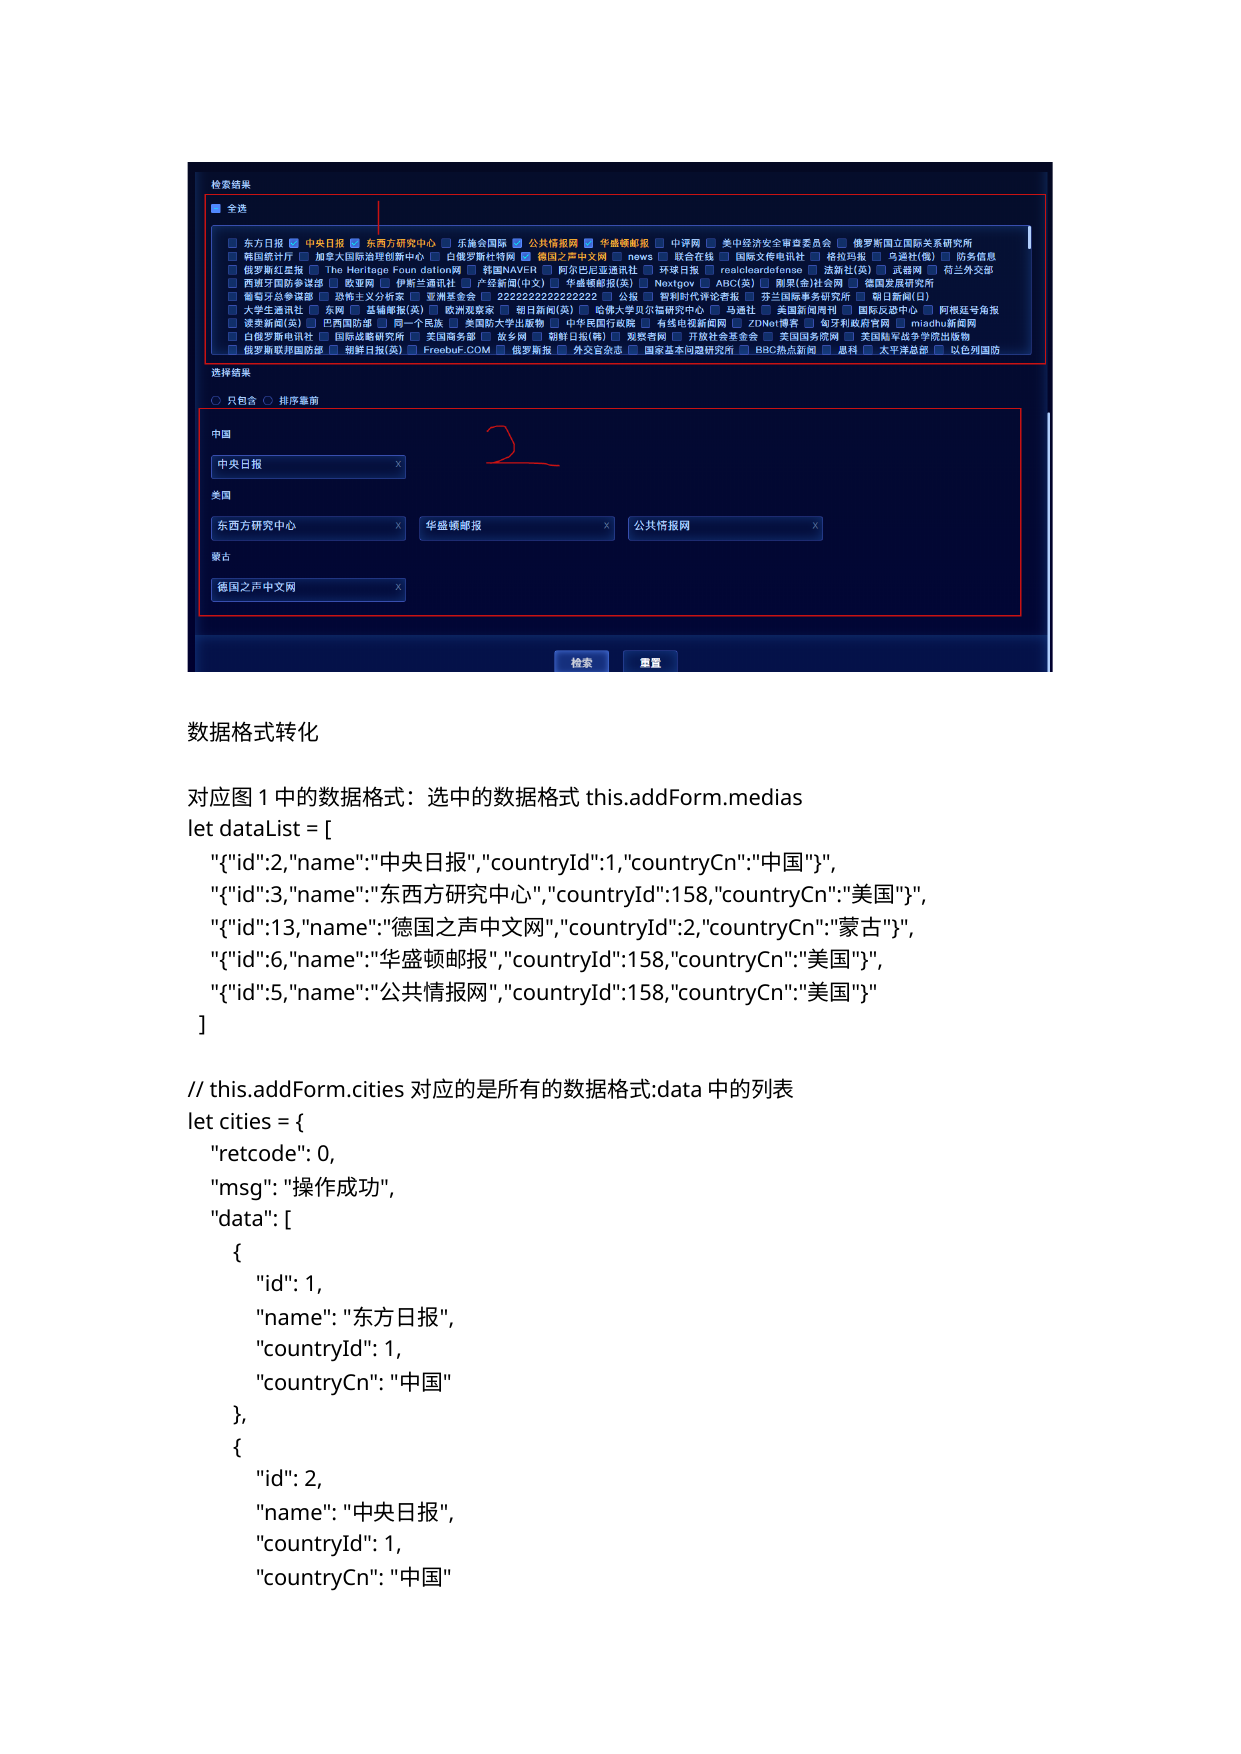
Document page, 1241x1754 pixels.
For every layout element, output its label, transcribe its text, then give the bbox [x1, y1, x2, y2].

text "retcode": 0, [187, 1137, 1053, 1169]
text // this.addForm.cities 对应的是所有的数据格式:data中的列表 [187, 1072, 1053, 1104]
text let cities = { [187, 1104, 1053, 1137]
text "{"id":6,"name":"华盛顿邮报","countryId":158,"countryCn":"美国"}", [187, 942, 1053, 974]
text "{"id":5,"name":"公共情报网","countryId":158,"countryCn":"美国"}" [187, 974, 1053, 1007]
text "countryCn": "中国" [187, 1559, 1053, 1592]
text "id": 2, [187, 1462, 1053, 1494]
text "msg": "操作成功", [187, 1169, 1053, 1202]
text let dataList = [ [187, 812, 1053, 844]
text 数据格式转化 [187, 714, 1053, 747]
text "countryId": 1, [187, 1527, 1053, 1559]
text "{"id":3,"name":"东西方研究中心","countryId":158,"countryCn":"美国"}", [187, 877, 1053, 909]
picture [187, 162, 1053, 672]
text }, [187, 1397, 1053, 1429]
text "{"id":2,"name":"中央日报","countryId":1,"countryCn":"中国"}", [187, 844, 1053, 877]
text "data": [ [187, 1202, 1053, 1234]
text 对应图1中的数据格式：选中的数据格式 this.addForm.medias [187, 779, 1053, 812]
text { [187, 1234, 1053, 1267]
text "{"id":13,"name":"德国之声中文网","countryId":2,"countryCn":"蒙古"}", [187, 909, 1053, 942]
text { [187, 1429, 1053, 1462]
text ] [187, 1007, 1053, 1039]
text "name": "东方日报", [187, 1299, 1053, 1332]
text "countryCn": "中国" [187, 1364, 1053, 1397]
text "name": "中央日报", [187, 1494, 1053, 1527]
text "id": 1, [187, 1267, 1053, 1299]
text "countryId": 1, [187, 1332, 1053, 1364]
